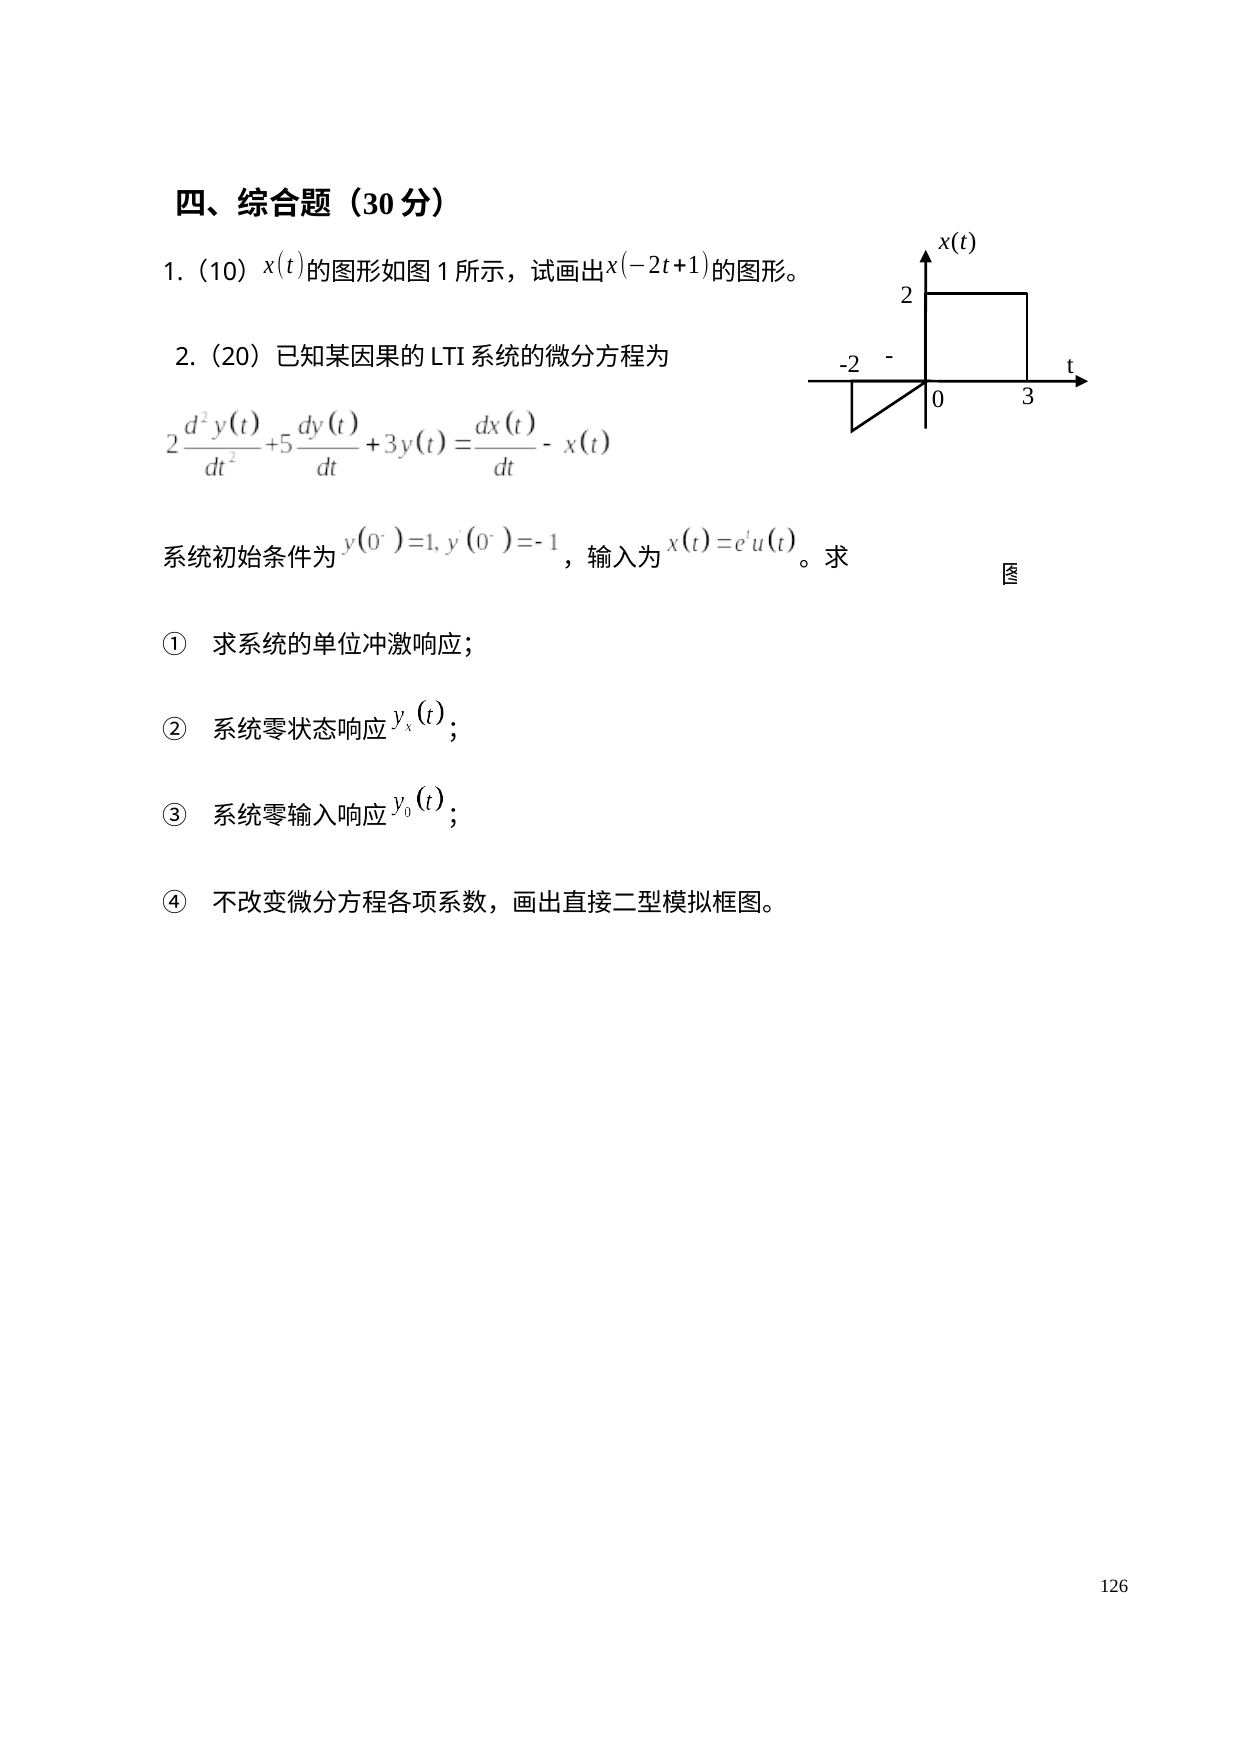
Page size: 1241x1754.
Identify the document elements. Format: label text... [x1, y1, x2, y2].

list 不改变微分方程各项系数，画出直接二型模拟框图。 [112, 867, 1128, 935]
list 系统零状态响应； [112, 695, 1128, 763]
text 1.（10）的图形如图1所示，试画出的图形。 [112, 234, 1128, 302]
list 求系统的单位冲激响应； [112, 609, 1128, 677]
text 系统初始条件为，输入为。求 [112, 523, 1128, 591]
text 四、综合题（30分） [112, 166, 1128, 234]
text 2.（20）已知某因果的LTI系统的微分方程为 [112, 320, 1128, 388]
list 系统零输入响应； [112, 781, 1128, 849]
